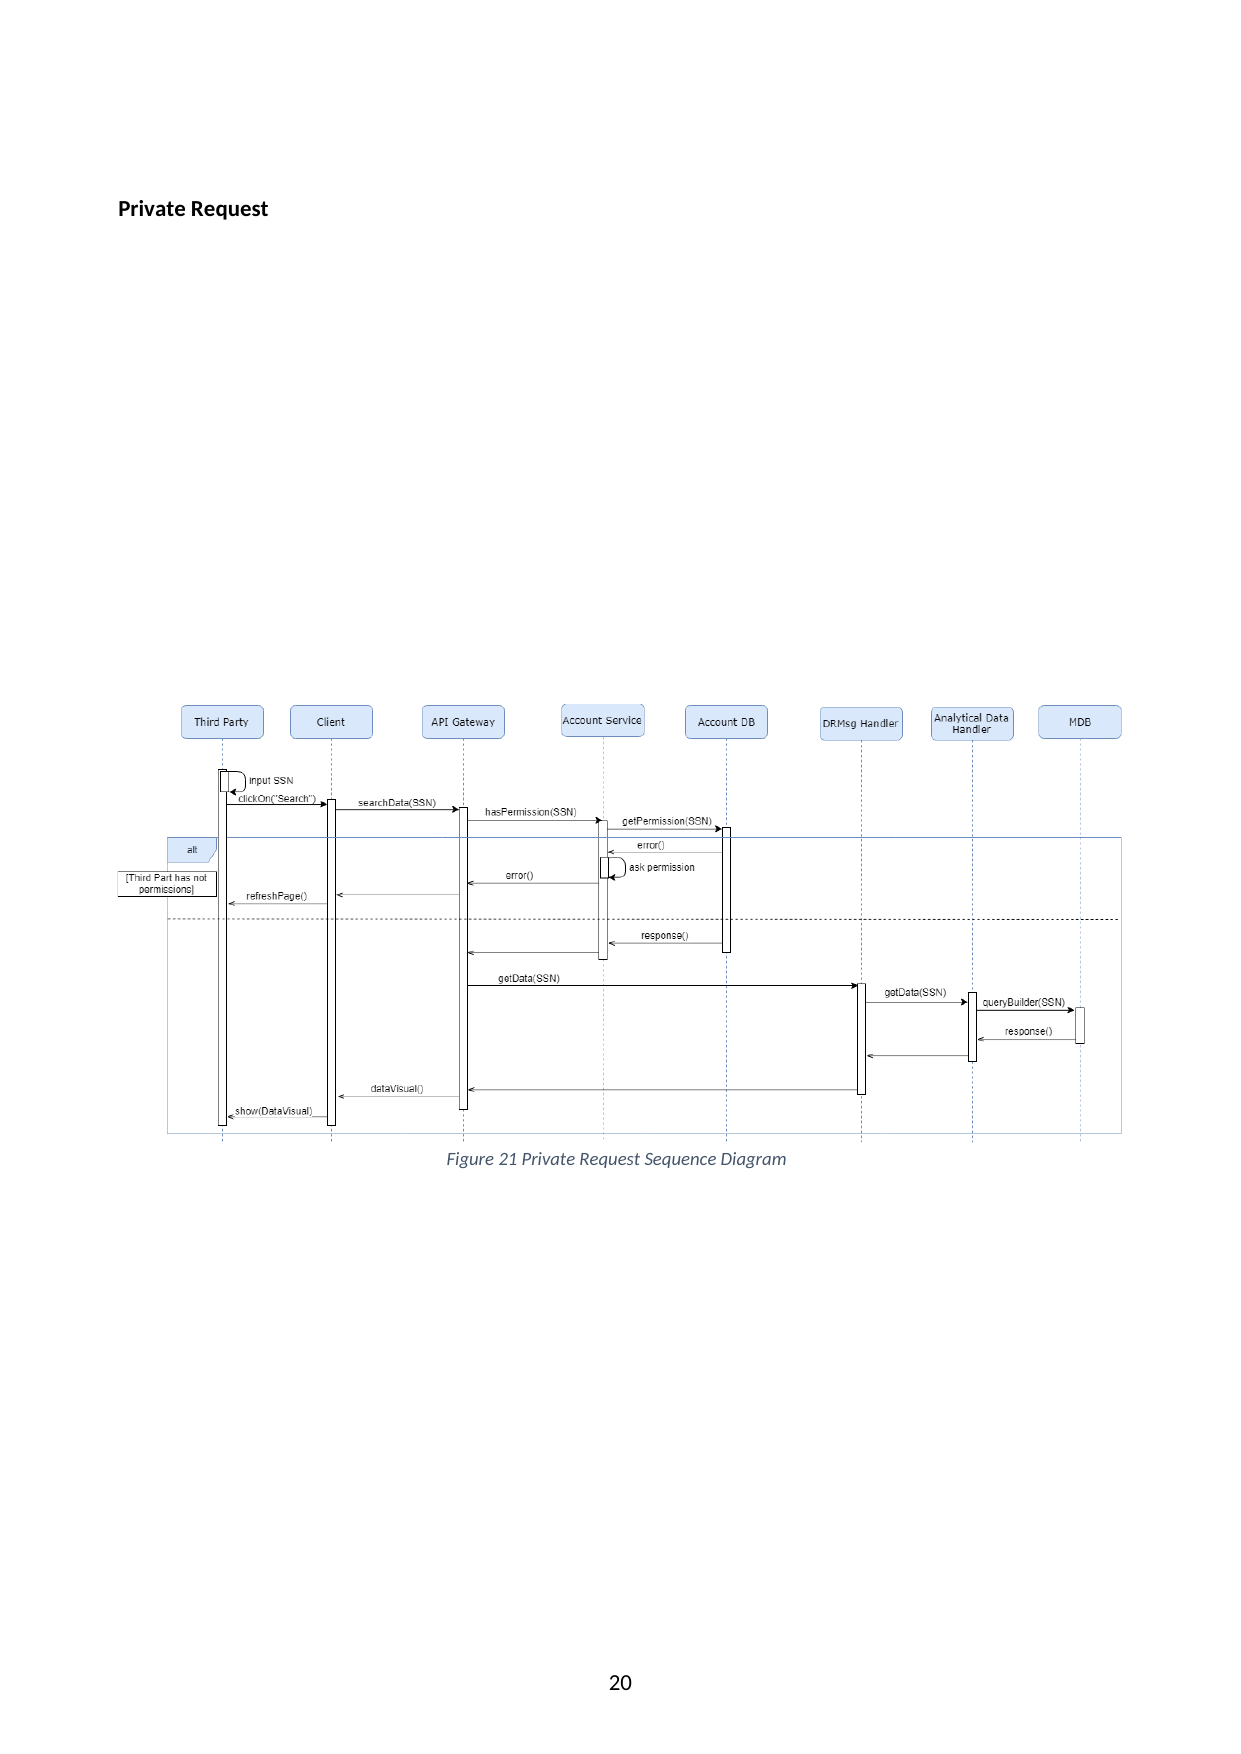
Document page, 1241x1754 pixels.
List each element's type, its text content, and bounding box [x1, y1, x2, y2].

picture [117, 704, 1122, 1143]
text Private Request [118, 194, 1122, 222]
